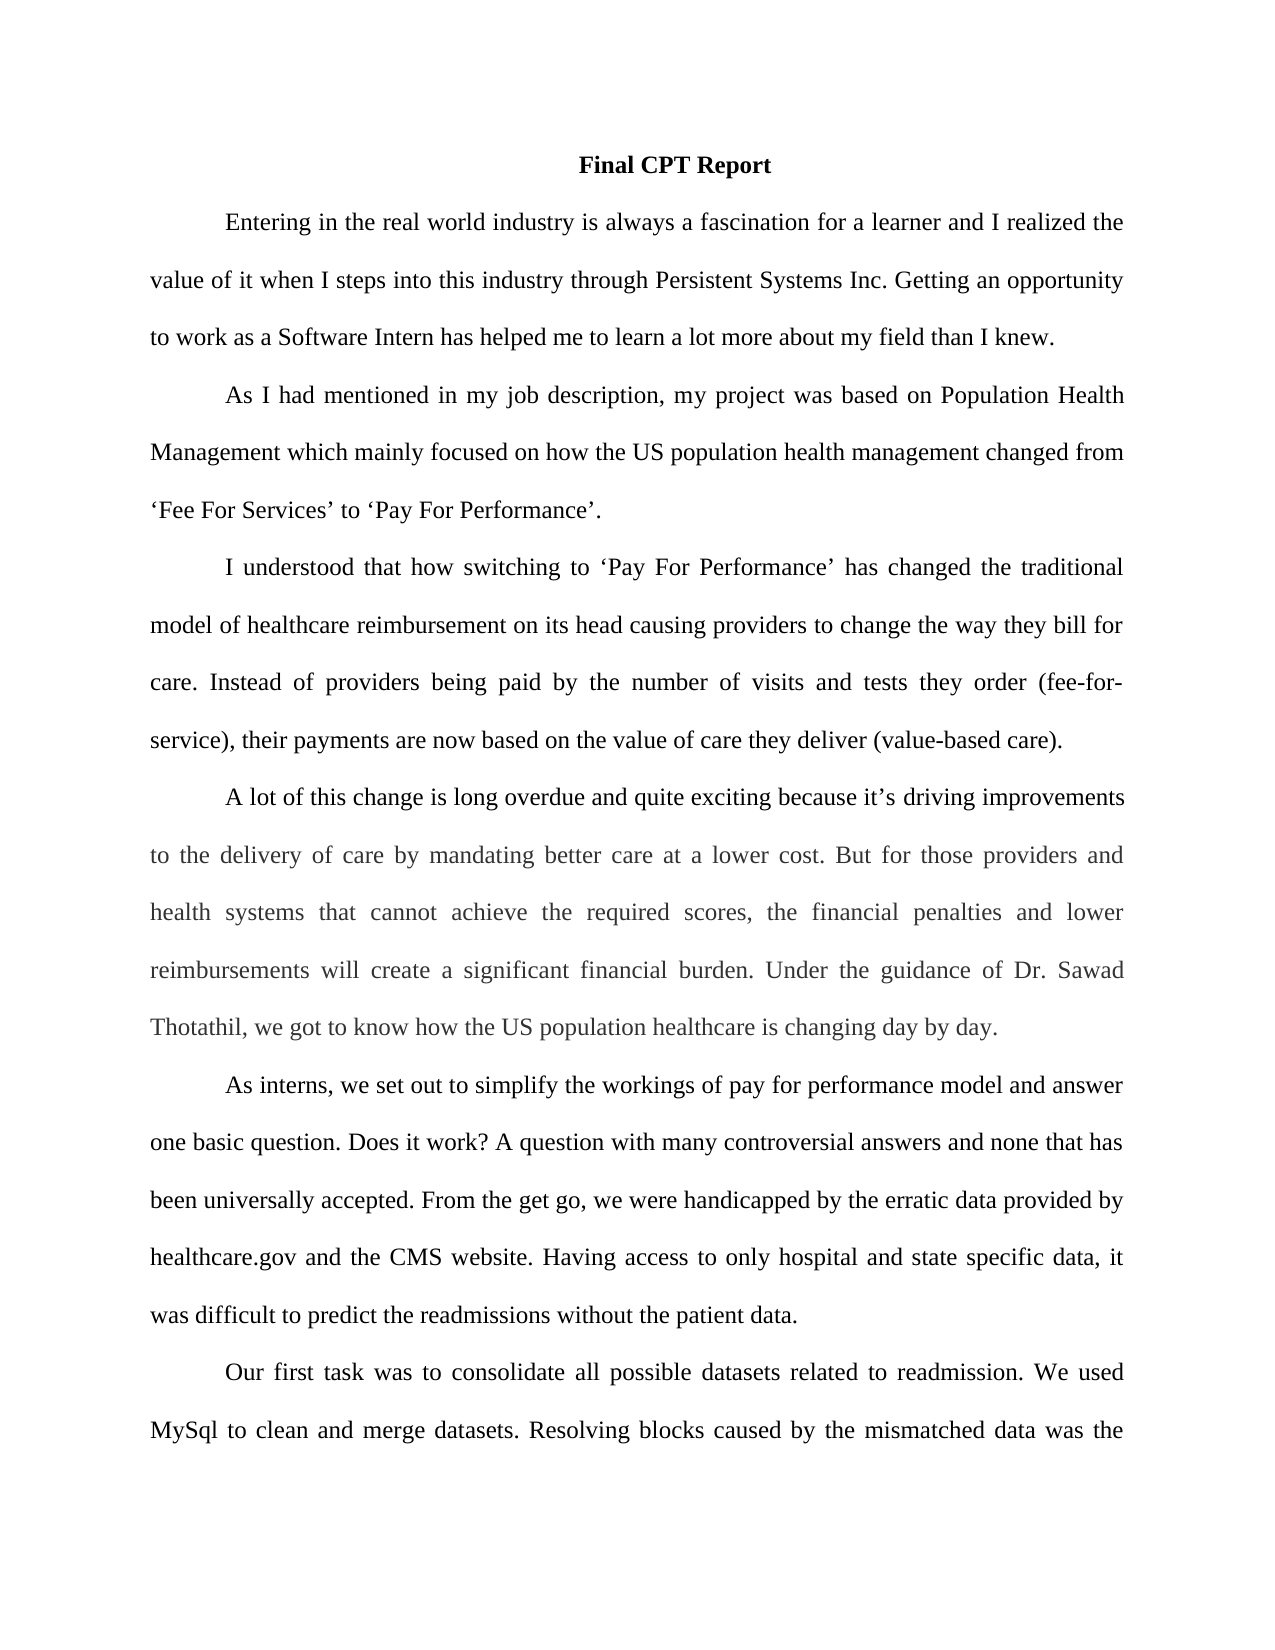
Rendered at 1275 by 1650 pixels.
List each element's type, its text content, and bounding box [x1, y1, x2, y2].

text Final CPT Report [150, 150, 1125, 179]
text As I had mentioned in my job description, my project was based on Population Health Management which mainly focused on how the US population health management changed from ‘Fee For Services’ to ‘Pay For Performance’. [150, 380, 1125, 524]
text As interns, we set out to simplify the workings of pay for performance model and answer one basic question. Does it work? A question with many controversial answers and none that has been universally accepted. From the get go, we were handicapped by the erratic data provided by healthcare.gov and the CMS website. Having access to only hospital and state specific data, it was difficult to predict the readmissions without the patient data. [150, 1070, 1125, 1329]
text I understood that how switching to ‘Pay For Performance’ has changed the traditional model of healthcare reimbursement on its head causing providers to change the way they bill for care. Instead of providers being paid by the number of visits and tests they order (fee-for-service), their payments are now based on the value of care they deliver (value-based care). [150, 552, 1125, 754]
text Entering in the real world industry is always a fascination for a learner and I realized the value of it when I steps into this industry through Persistent Systems Inc. Getting an opportunity to work as a Software Intern has helped me to learn a lot more about my field than I knew. [150, 207, 1125, 351]
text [150, 1357, 1125, 1444]
text A lot of this change is long overdue and quite exciting because it’s driving improvements to the delivery of care by mandating better care at a lower cost. But for those providers and health systems that cannot achieve the required scores, the financial penalties and lower reimbursements will create a significant financial burden. Under the guidance of Dr. Sawad Thotathil, we got to know how the US population healthcare is changing day by day. [150, 782, 1125, 1041]
